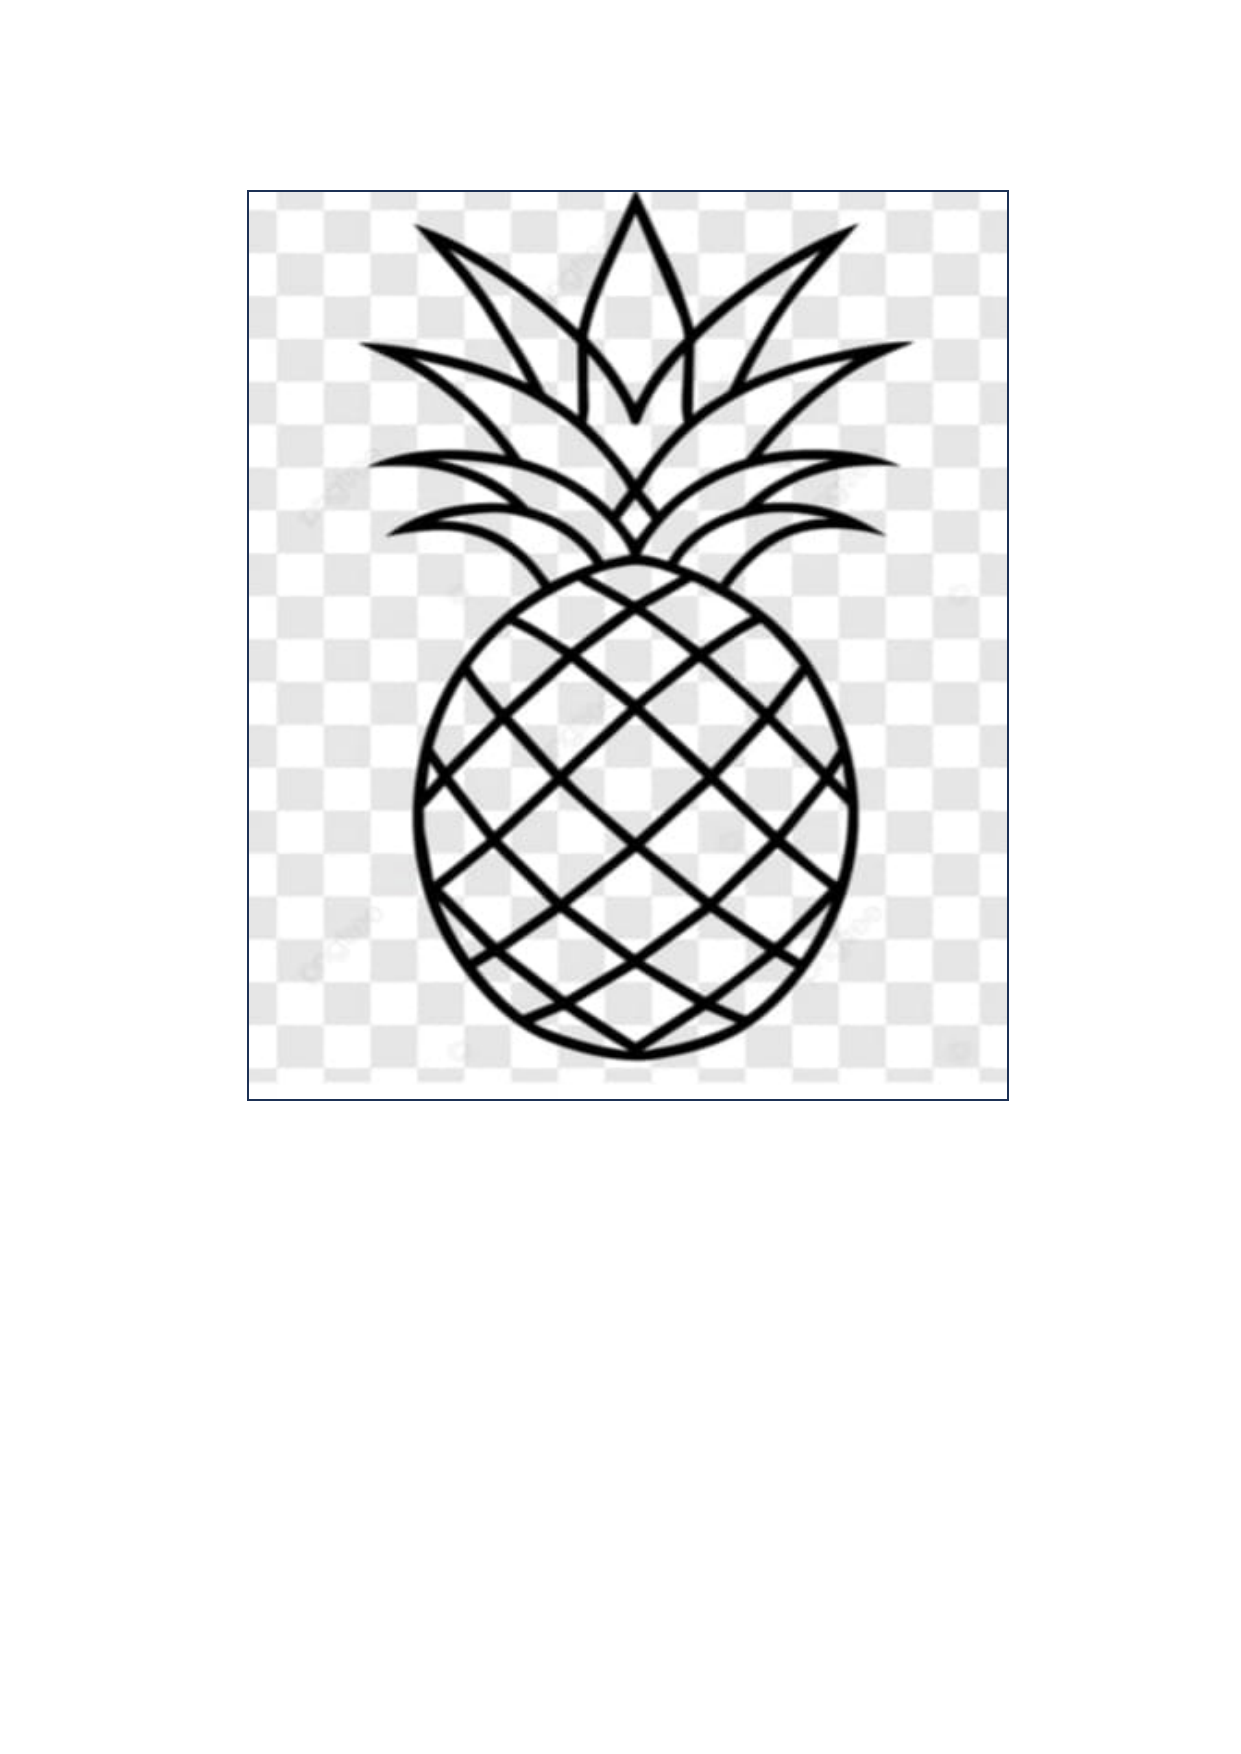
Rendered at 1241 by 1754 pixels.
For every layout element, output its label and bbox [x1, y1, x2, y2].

picture [249, 192, 1007, 1099]
